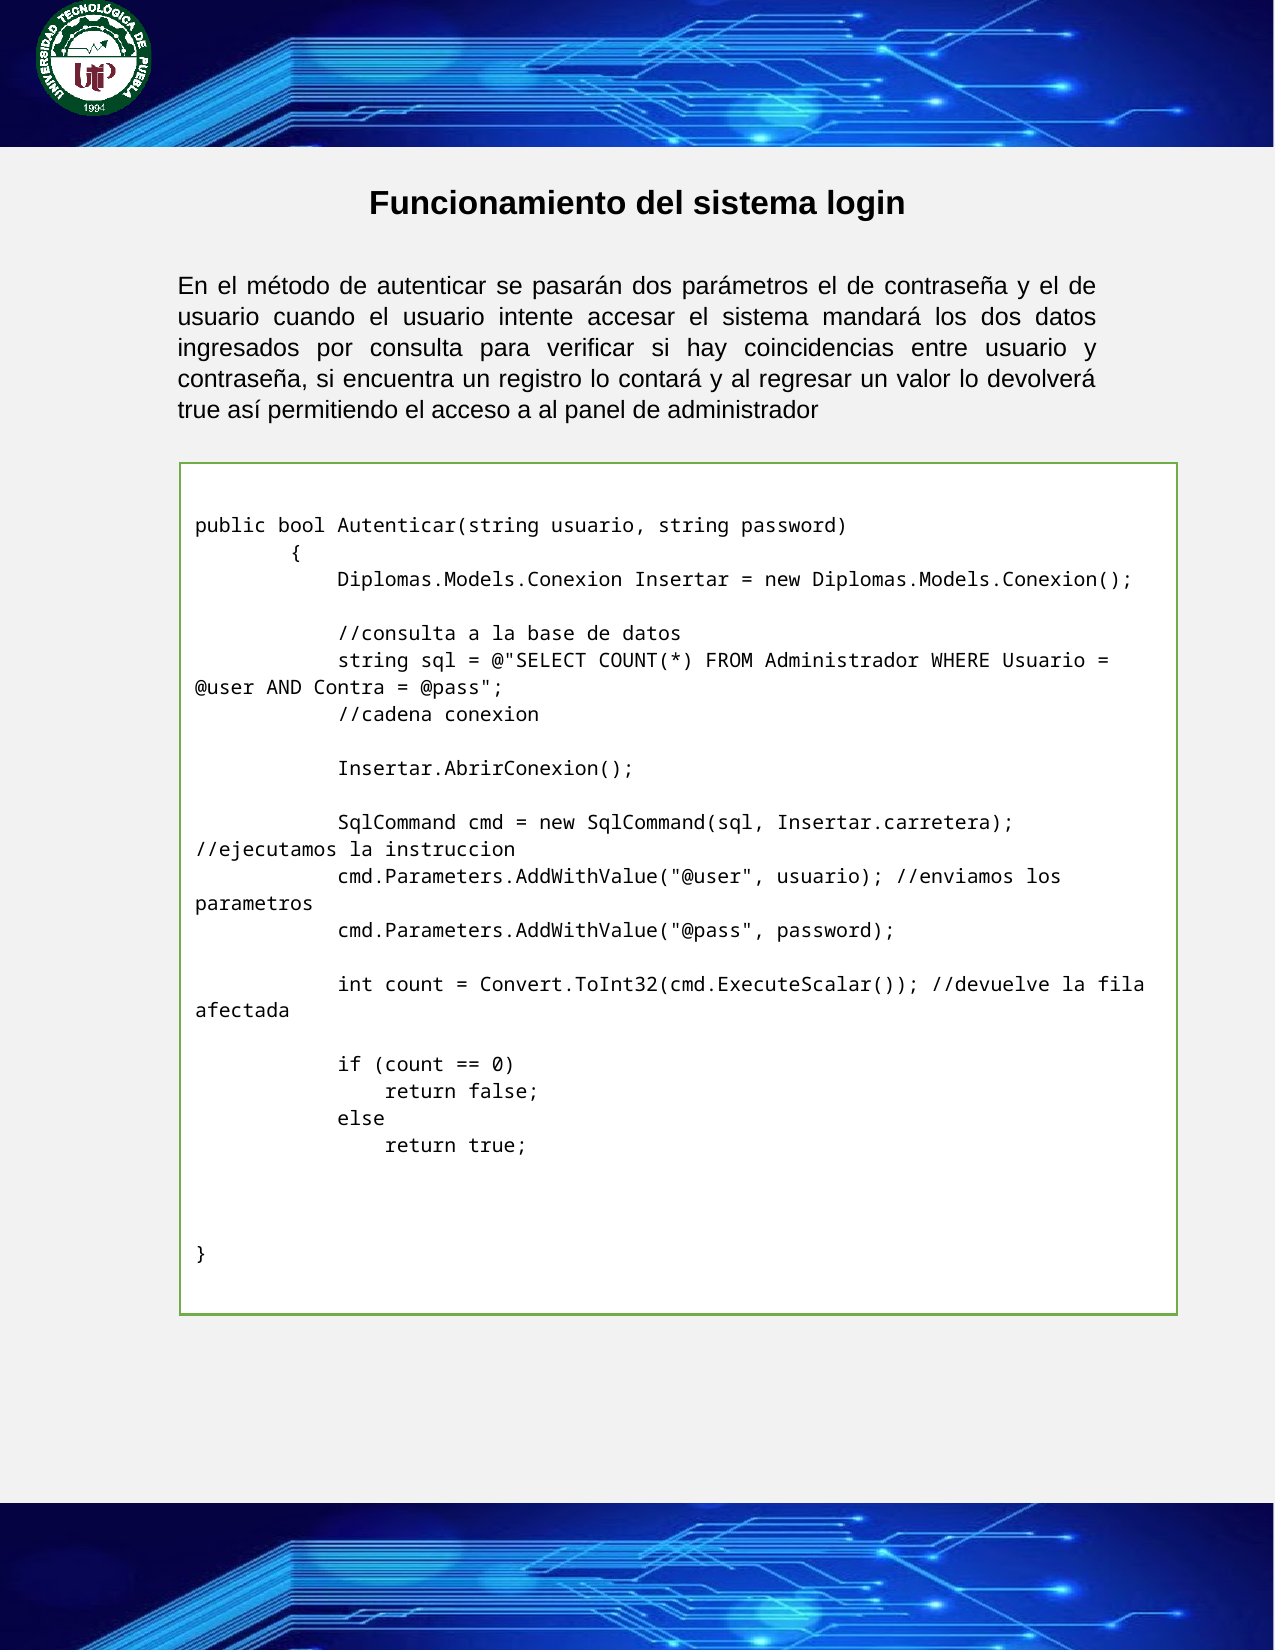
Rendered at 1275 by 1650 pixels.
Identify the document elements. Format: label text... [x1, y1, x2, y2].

text En el método de autenticar se pasarán dos parámetros el de contraseña y el de usuario cuando el usuario intente accesar el sistema mandará los dos datos ingresados por consulta para verificar si hay coincidencias entre usuario y contraseña, si encuentra un registro lo contará y al regresar un valor lo devolverá true así permitiendo el acceso a al panel de administrador [177, 271, 1098, 424]
subtitle Funcionamiento del sistema login [177, 183, 1098, 221]
picture [0, 1503, 1274, 1650]
picture [0, 0, 1274, 147]
